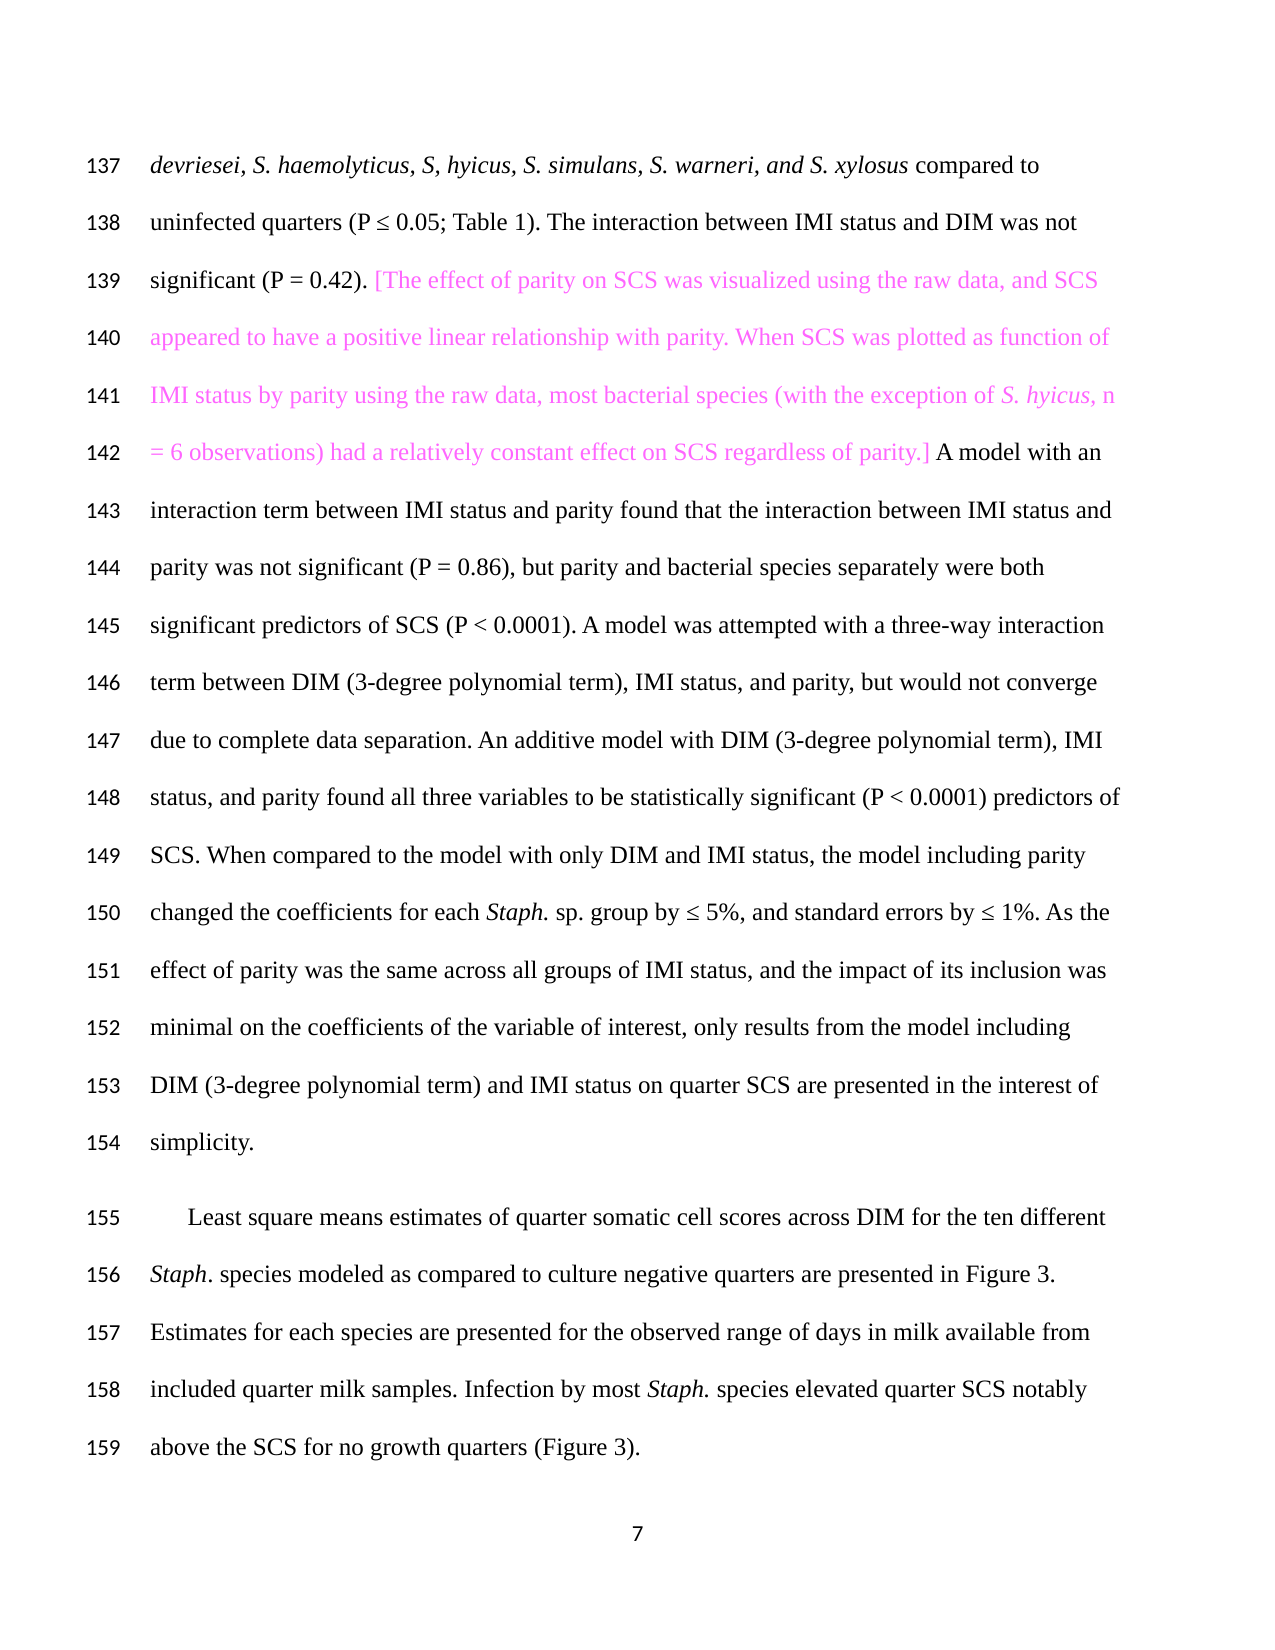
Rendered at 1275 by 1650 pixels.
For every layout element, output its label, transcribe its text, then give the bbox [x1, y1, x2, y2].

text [150, 150, 1125, 1156]
text Least square means estimates of quarter somatic cell scores across DIM for the ten different Staph. species modeled as compared to culture negative quarters are presented in Figure 3. Estimates for each species are presented for the observed range of days in milk available from included quarter milk samples. Infection by most Staph. species elevated quarter SCS notably above the SCS for no growth quarters (Figure 3). [150, 1202, 1125, 1460]
